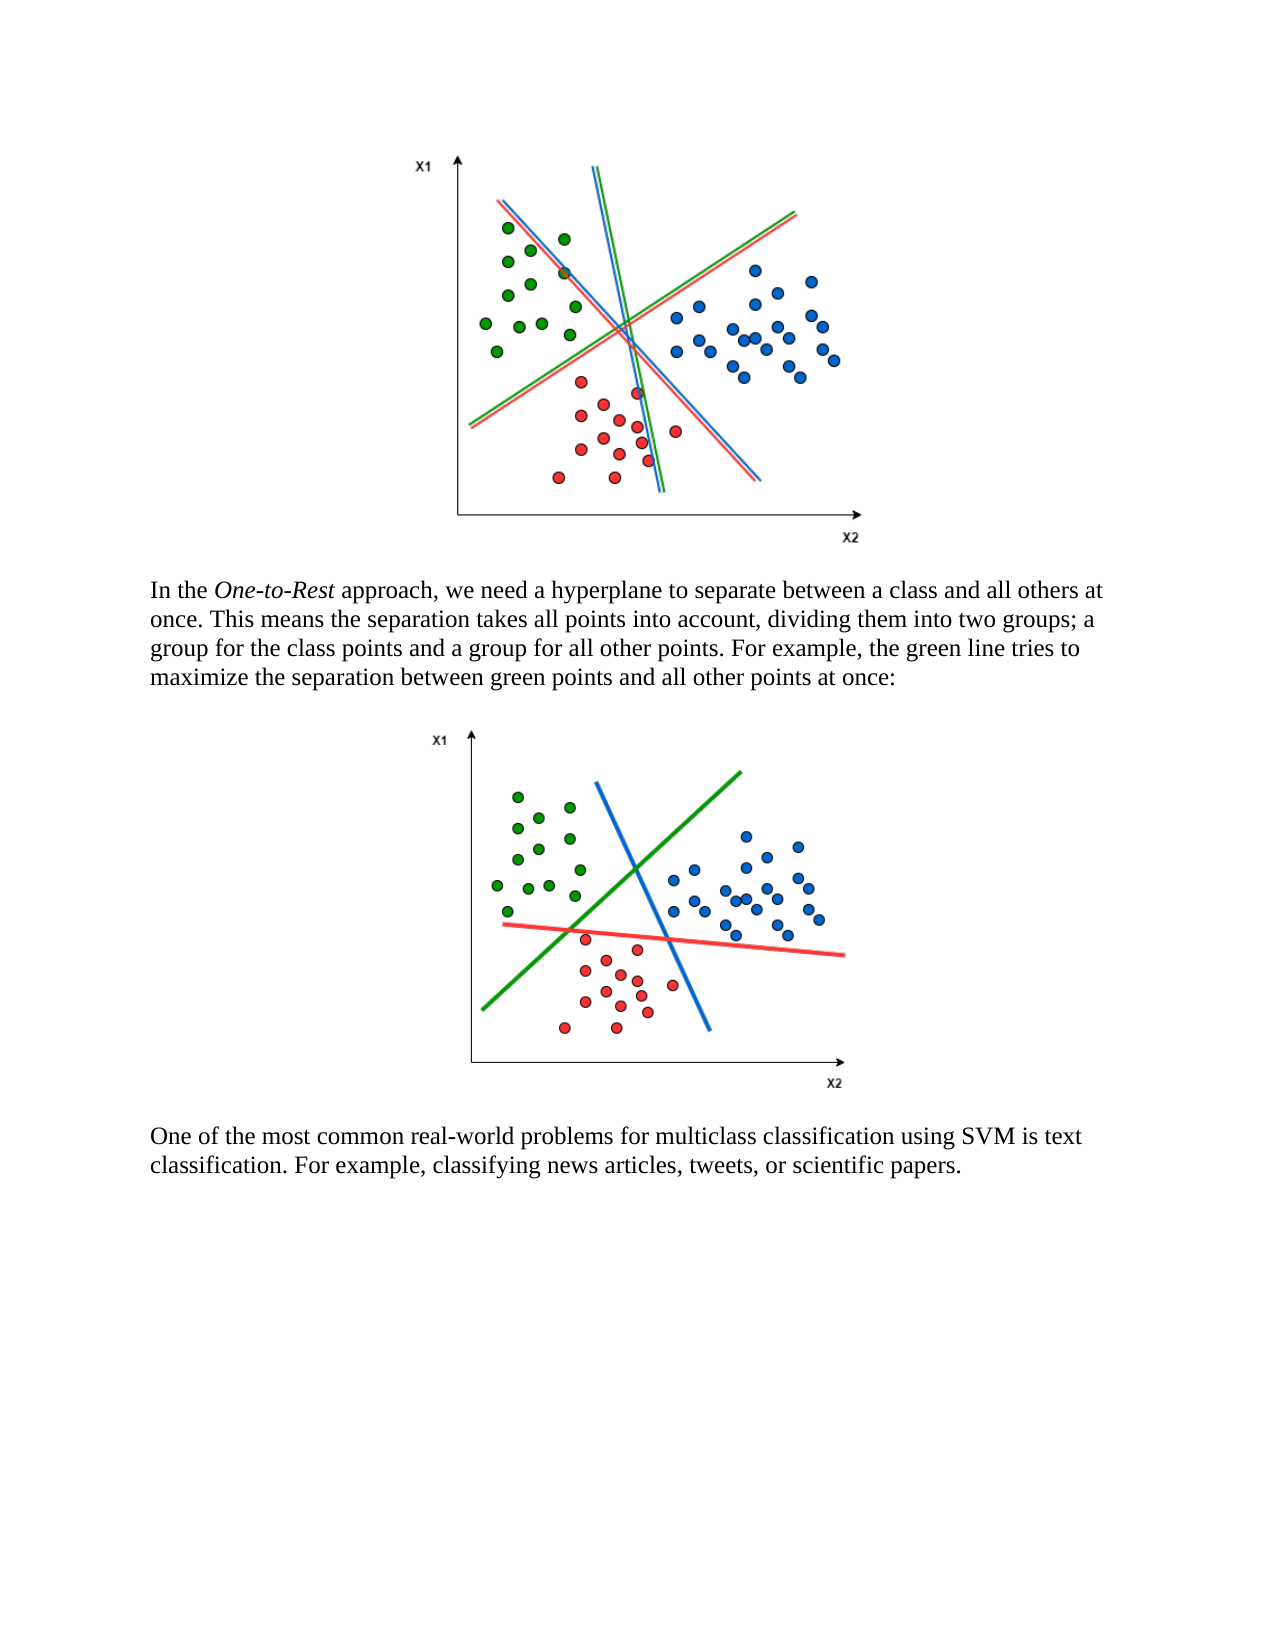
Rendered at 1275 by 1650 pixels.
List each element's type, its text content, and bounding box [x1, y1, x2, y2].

picture [401, 150, 874, 547]
picture [419, 719, 856, 1092]
text One of the most common real-world problems for multiclass classification using SVM is text classification. For example, classifying news articles, tweets, or scientific papers. [150, 1121, 1125, 1178]
text In the One-to-Rest approach, we need a hyperplane to separate between a class and all others at once. This means the separation takes all points into account, dividing them into two groups; a group for the class points and a group for all other points. For example, the green line tries to maximize the separation between green points and all other points at once: [150, 575, 1125, 690]
